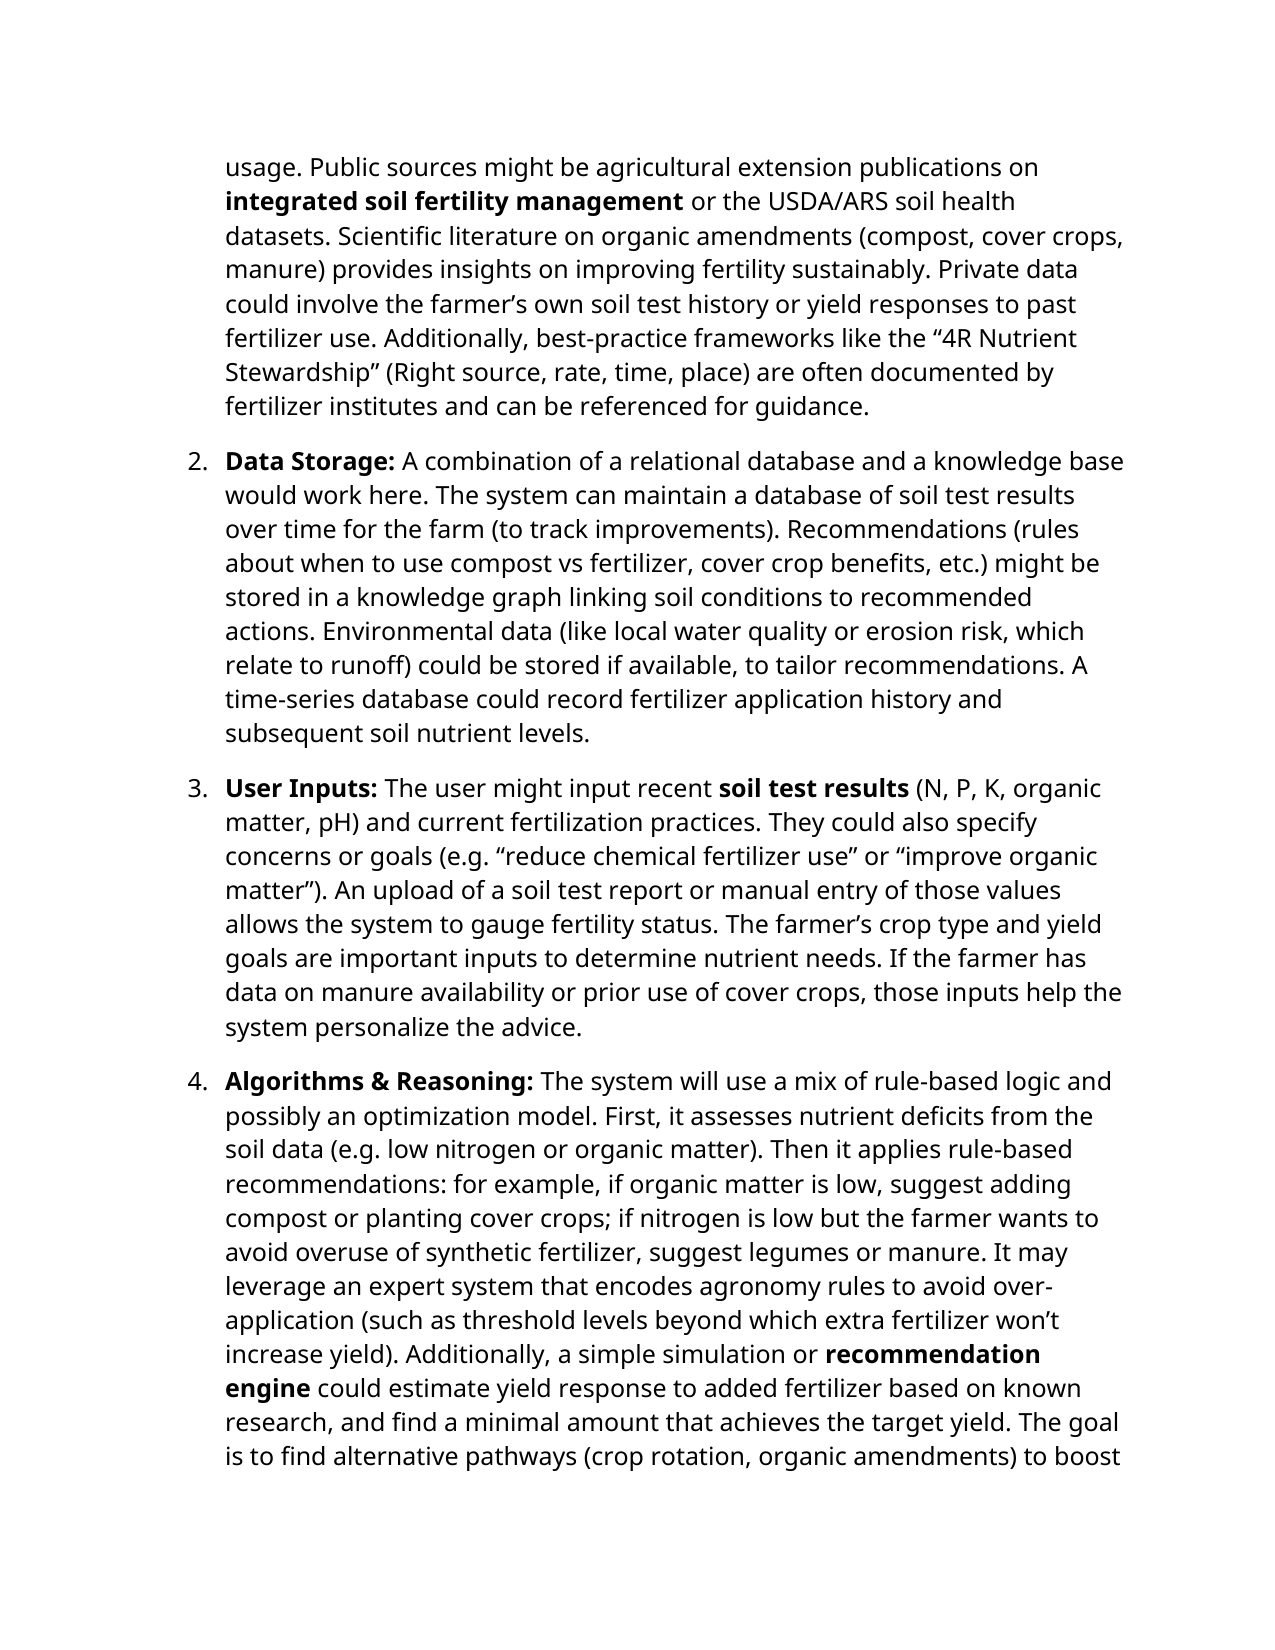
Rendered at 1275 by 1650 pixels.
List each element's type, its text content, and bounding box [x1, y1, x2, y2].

list Data Storage: A combination of a relational database and a knowledge base would work here. The system can maintain a database of soil test results over time for the farm (to track improvements). Recommendations (rules about when to use compost vs fertilizer, cover crop benefits, etc.) might be stored in a knowledge graph linking soil conditions to recommended actions. Environmental data (like local water quality or erosion risk, which relate to runoff) could be stored if available, to tailor recommendations. A time-series database could record fertilizer application history and subsequent soil nutrient levels. [187, 443, 1125, 750]
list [187, 150, 1125, 422]
list User Inputs: The user might input recent soil test results (N, P, K, organic matter, pH) and current fertilization practices. They could also specify concerns or goals (e.g. “reduce chemical fertilizer use” or “improve organic matter”). An upload of a soil test report or manual entry of those values allows the system to gauge fertility status. The farmer’s crop type and yield goals are important inputs to determine nutrient needs. If the farmer has data on manure availability or prior use of cover crops, those inputs help the system personalize the advice. [187, 771, 1125, 1043]
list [187, 1064, 1125, 1473]
